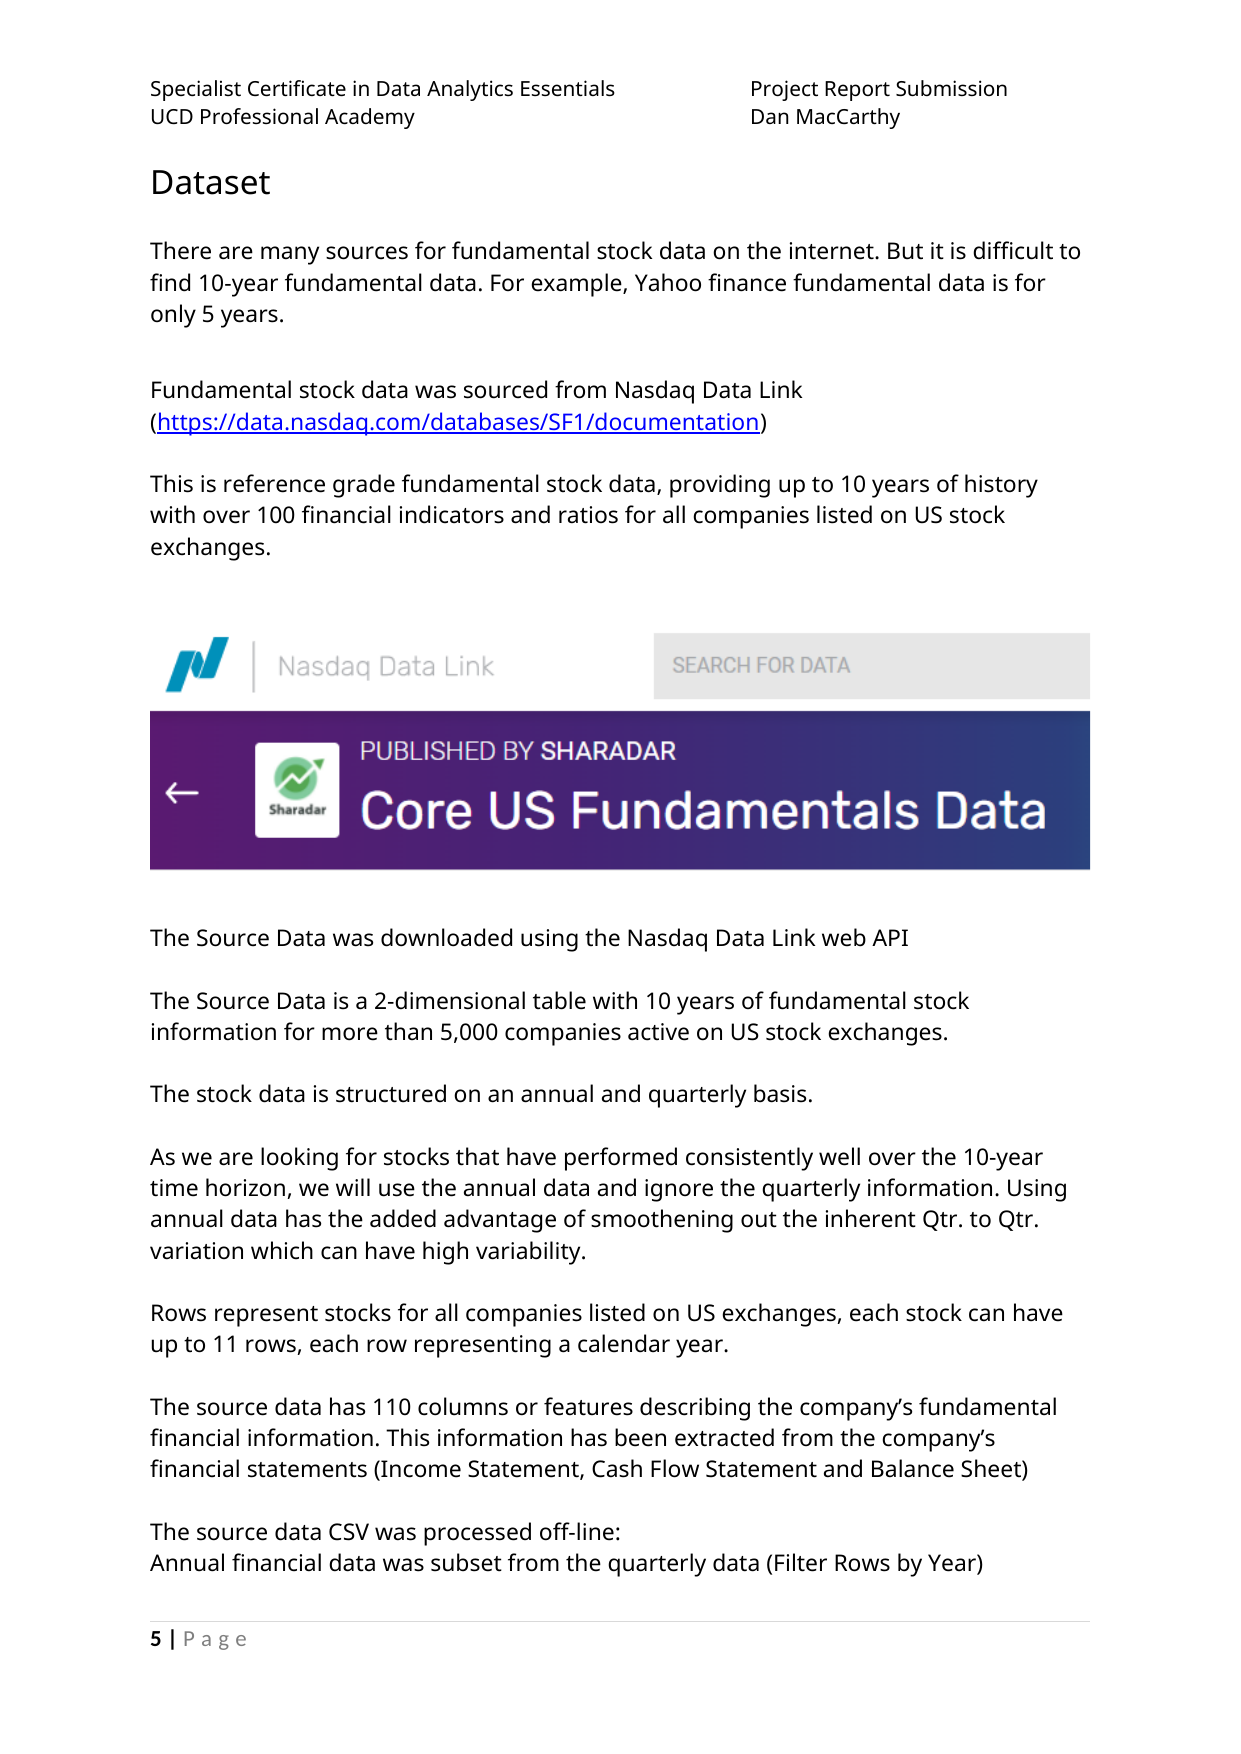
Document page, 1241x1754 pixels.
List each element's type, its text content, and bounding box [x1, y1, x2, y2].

text Dataset [150, 159, 1090, 204]
text The source data CSV was processed off-line: [150, 1516, 1090, 1547]
text This is reference grade fundamental stock data, providing up to 10 years of history with over 100 financial indicators and ratios for all companies listed on US stock exchanges. [150, 437, 1090, 562]
picture [150, 624, 1091, 904]
text The Source Data is a 2-dimensional table with 10 years of fundamental stock information for more than 5,000 companies active on US stock exchanges. [150, 984, 1090, 1047]
text The source data has 110 columns or features describing the company’s fundamental financial information. This information has been extracted from the company’s financial statements (Income Statement, Cash Flow Statement and Balance Sheet) [150, 1391, 1090, 1484]
text The Source Data was downloaded using the Nasdaq Data Link web API [150, 922, 1090, 953]
text Fundamental stock data was sourced from Nasdaq Data Link (https://data.nasdaq.com/databases/SF1/documentation) [150, 374, 1090, 437]
text As we are looking for stocks that have performed consistently well over the 10-year time horizon, we will use the annual data and ignore the quarterly information. Using annual data has the added advantage of smoothening out the inherent Qtr. to Qtr. variation which can have high variability. [150, 1141, 1090, 1266]
text The stock data is structured on an annual and quarterly basis. [150, 1078, 1090, 1109]
text Rows represent stocks for all companies listed on US exchanges, each stock can have up to 11 rows, each row representing a calendar year. [150, 1297, 1090, 1359]
text There are many sources for fundamental stock data on the internet. But it is difficult to find 10-year fundamental data. For example, Yahoo finance fundamental data is for only 5 years. [150, 235, 1090, 329]
text Annual financial data was subset from the quarterly data (Filter Rows by Year) [150, 1547, 1090, 1578]
